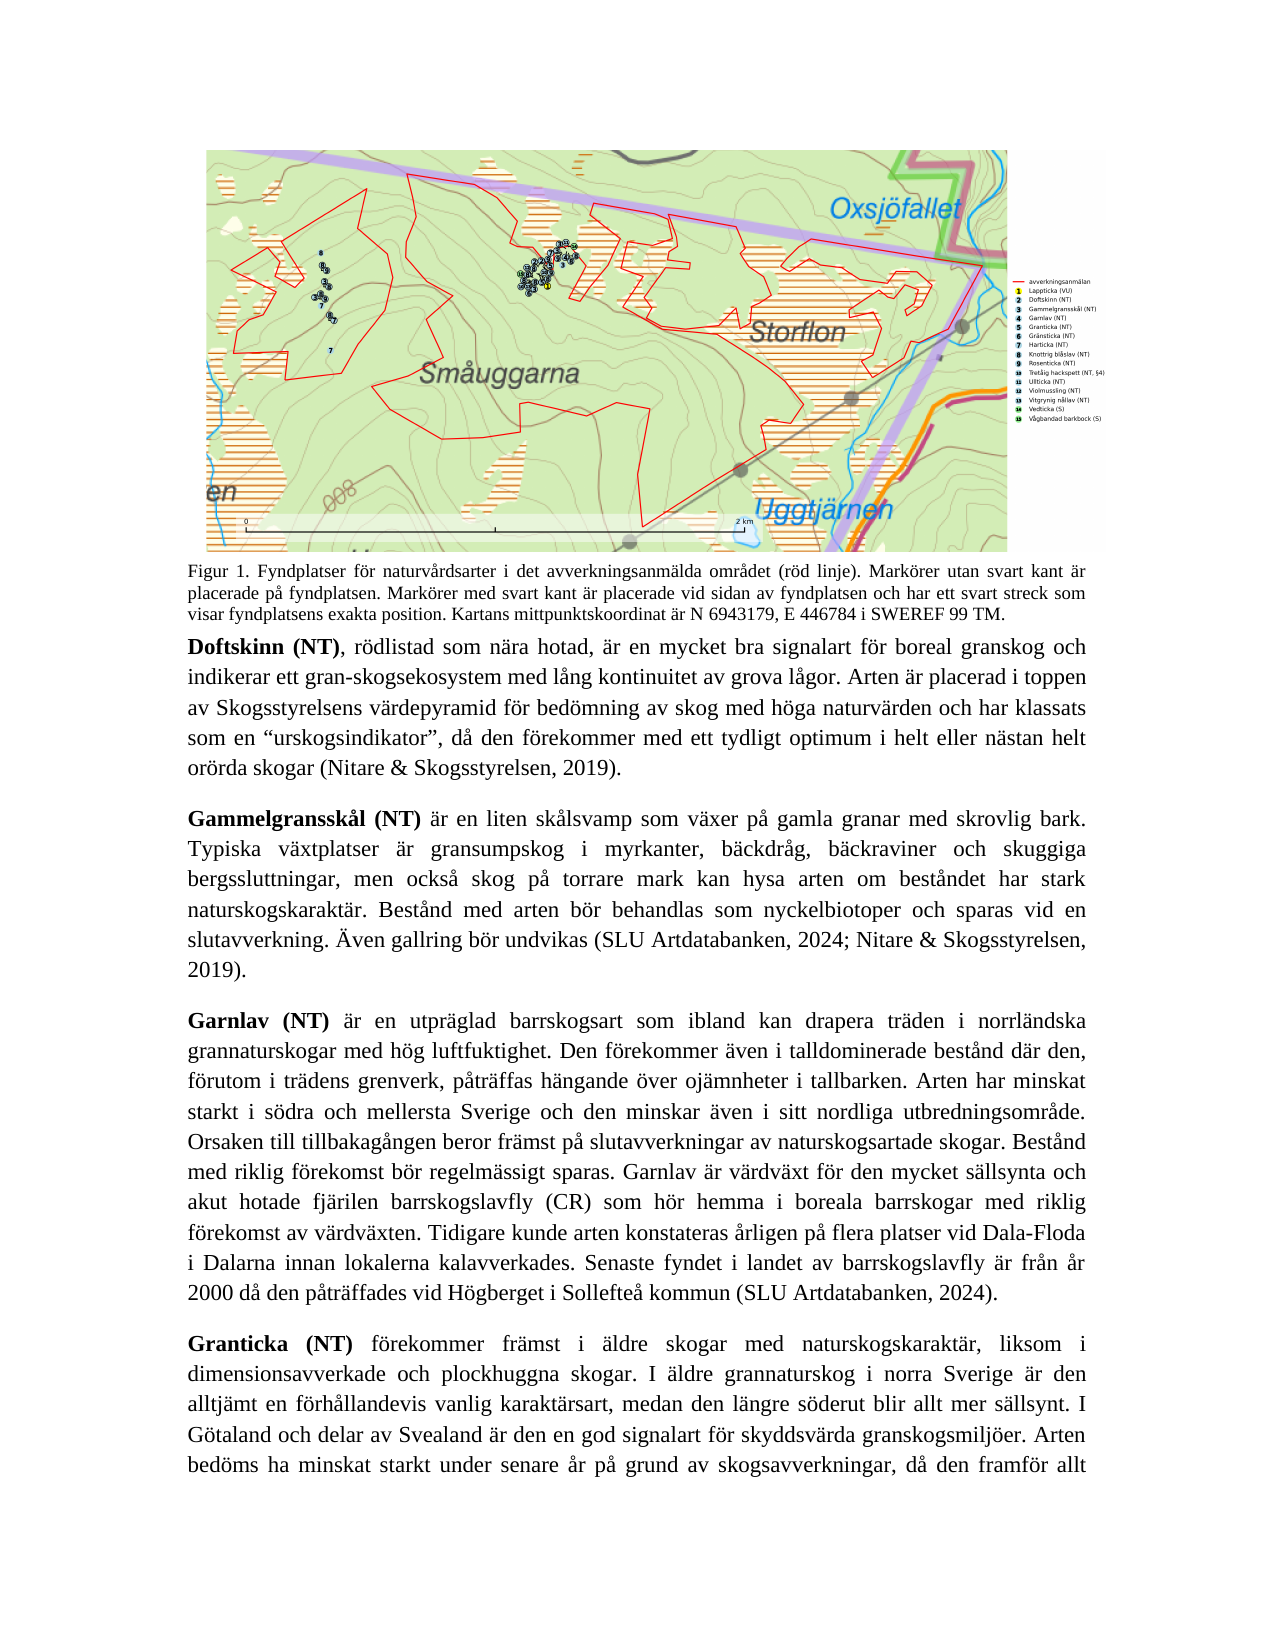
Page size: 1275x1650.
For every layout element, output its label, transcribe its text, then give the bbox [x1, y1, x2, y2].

text Garnlav (NT) är en utpräglad barrskogsart som ibland kan drapera träden i norrländska grannaturskogar med hög luftfuktighet. Den förekommer även i talldominerade bestånd där den, förutom i trädens grenverk, påträffas hängande över ojämnheter i tallbarken. Arten har minskat starkt i södra och mellersta Sverige och den minskar även i sitt nordliga utbredningsområde. Orsaken till tillbakagången beror främst på slutavverkningar av naturskogsartade skogar. Bestånd med riklig förekomst bör regelmässigt sparas. Garnlav är värdväxt för den mycket sällsynta och akut hotade fjärilen barrskogslavfly (CR) som hör hemma i boreala barrskogar med riklig förekomst av värdväxten. Tidigare kunde arten konstateras årligen på flera platser vid Dala-Floda i Dalarna innan lokalerna kalavverkades. Senaste fyndet i landet av barrskogslavfly är från år 2000 då den påträffades vid Högberget i Sollefteå kommun (SLU Artdatabanken, 2024). [187, 1007, 1087, 1305]
text Figur 1. Fyndplatser för naturvårdsarter i det avverkningsanmälda området (röd linje). Markörer utan svart kant är placerade på fyndplatsen. Markörer med svart kant är placerade vid sidan av fyndplatsen och har ett svart streck som visar fyndplatsens exakta position. Kartans mittpunktskoordinat är N 6943179, E 446784 i SWEREF 99 TM. [187, 560, 1087, 625]
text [187, 1330, 1087, 1477]
text Gammelgransskål (NT) är en liten skålsvamp som växer på gamla granar med skrovlig bark. Typiska växtplatser är gransumpskog i myrkanter, bäckdråg, bäckraviner och skuggiga bergssluttningar, men också skog på torrare mark kan hysa arten om beståndet har stark naturskogskaraktär. Bestånd med arten bör behandlas som nyckelbiotoper och sparas vid en slutavverkning. Även gallring bör undvikas (SLU Artdatabanken, 2024; Nitare & Skogsstyrelsen, 2019). [187, 805, 1087, 982]
picture [206, 150, 1107, 552]
text Doftskinn (NT), rödlistad som nära hotad, är en mycket bra signalart för boreal granskog och indikerar ett gran-skogsekosystem med lång kontinuitet av grova lågor. Arten är placerad i toppen av Skogsstyrelsens värdepyramid för bedömning av skog med höga naturvärden och har klassats som en “urskogsindikator”, då den förekommer med ett tydligt optimum i helt eller nästan helt orörda skogar (Nitare & Skogsstyrelsen, 2019). [187, 633, 1087, 780]
